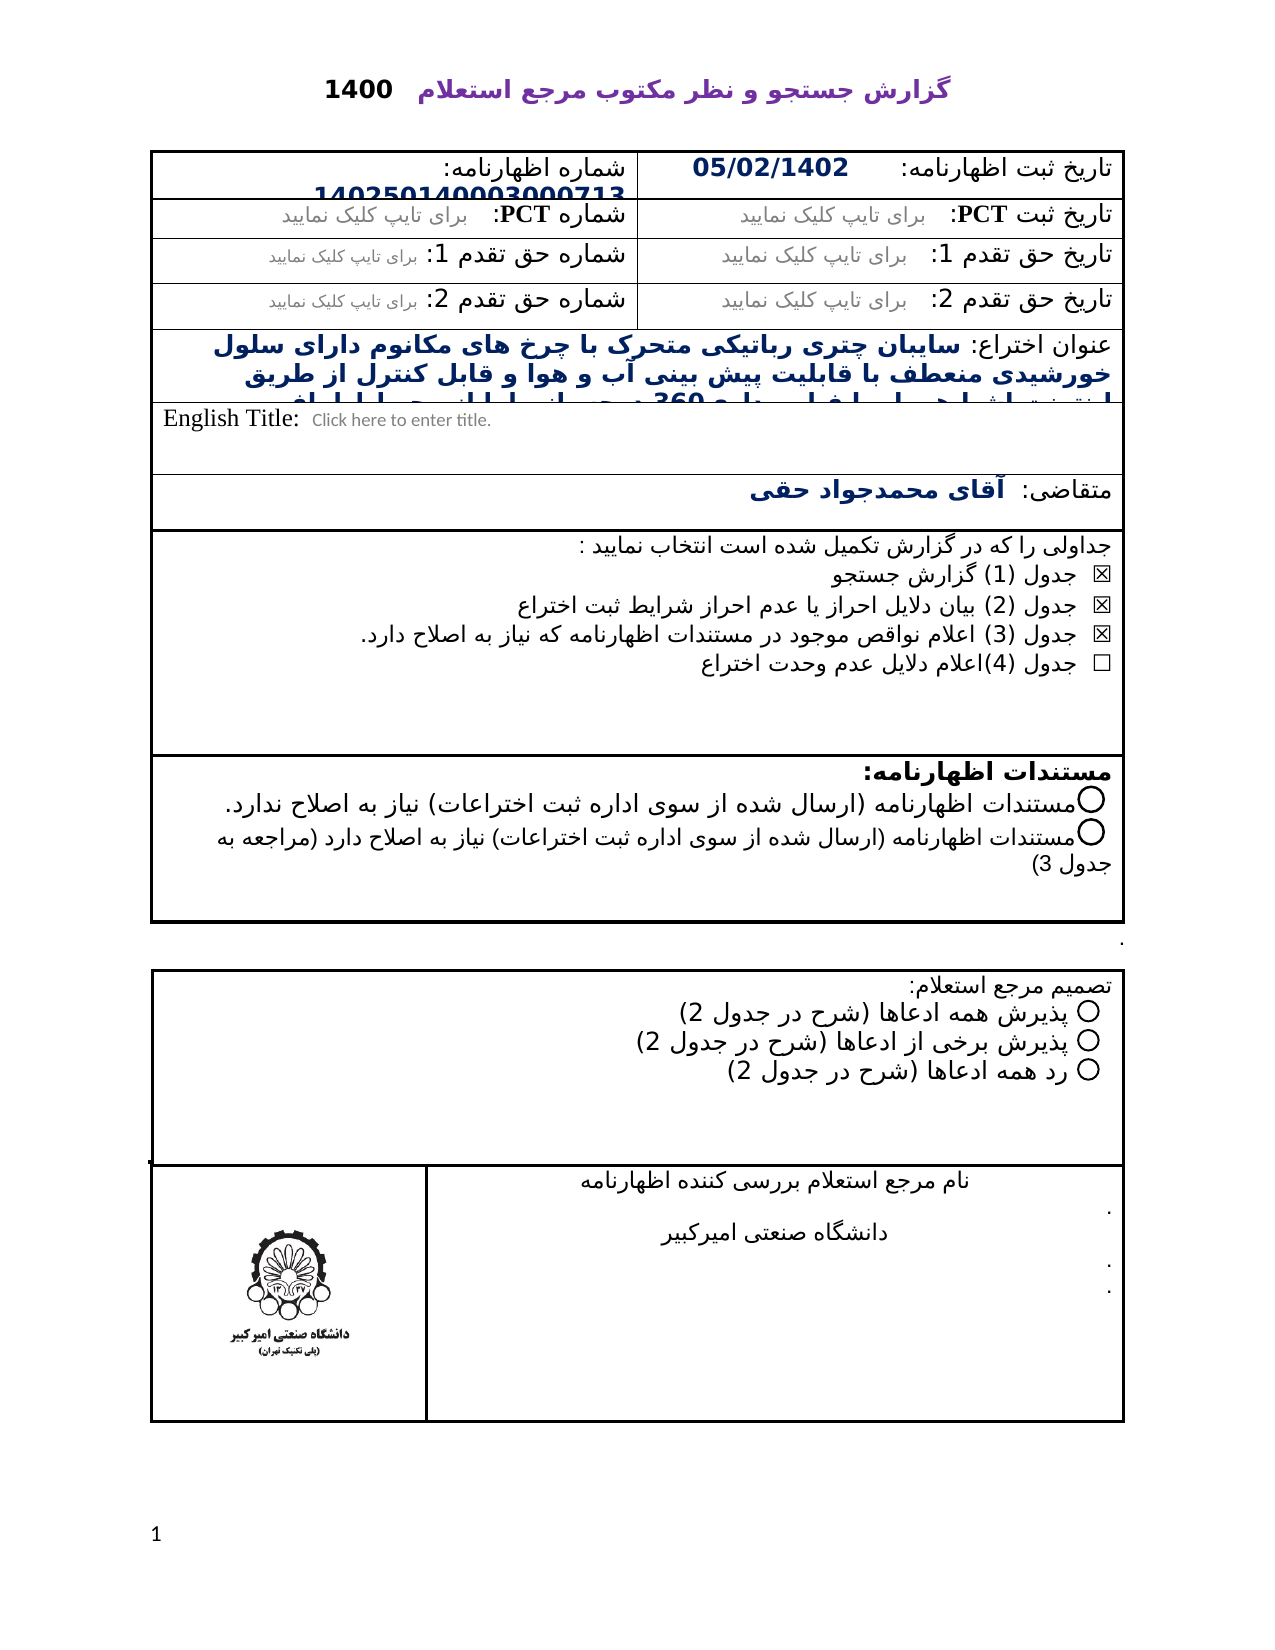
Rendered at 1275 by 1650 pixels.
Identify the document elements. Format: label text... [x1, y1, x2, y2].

table_cell [153, 239, 637, 283]
table_cell جدول (1) گزارش جستجو جدول (2) بیان دلایل احراز یا عدم احراز شرایط ثبت اختراع جدول (3) اعلام نواقص موجود در مستندات اظهارنامه که نیاز به اصلاح دارد. جدول (4)اعلام دلایل عدم وحدت اختراع [153, 532, 1122, 754]
table_cell [153, 757, 1122, 920]
table_cell [638, 284, 1122, 329]
table_cell [153, 475, 1122, 529]
table_cell [153, 200, 637, 238]
table_header [638, 153, 1122, 197]
table_cell [638, 239, 1122, 283]
table_cell [428, 1167, 1122, 1419]
table_cell [638, 200, 1122, 238]
table_header [153, 153, 637, 197]
table_cell [153, 330, 1122, 402]
picture [181, 1212, 397, 1374]
table_cell [153, 284, 637, 329]
table_cell [153, 403, 1122, 474]
table_header [154, 972, 1122, 1163]
